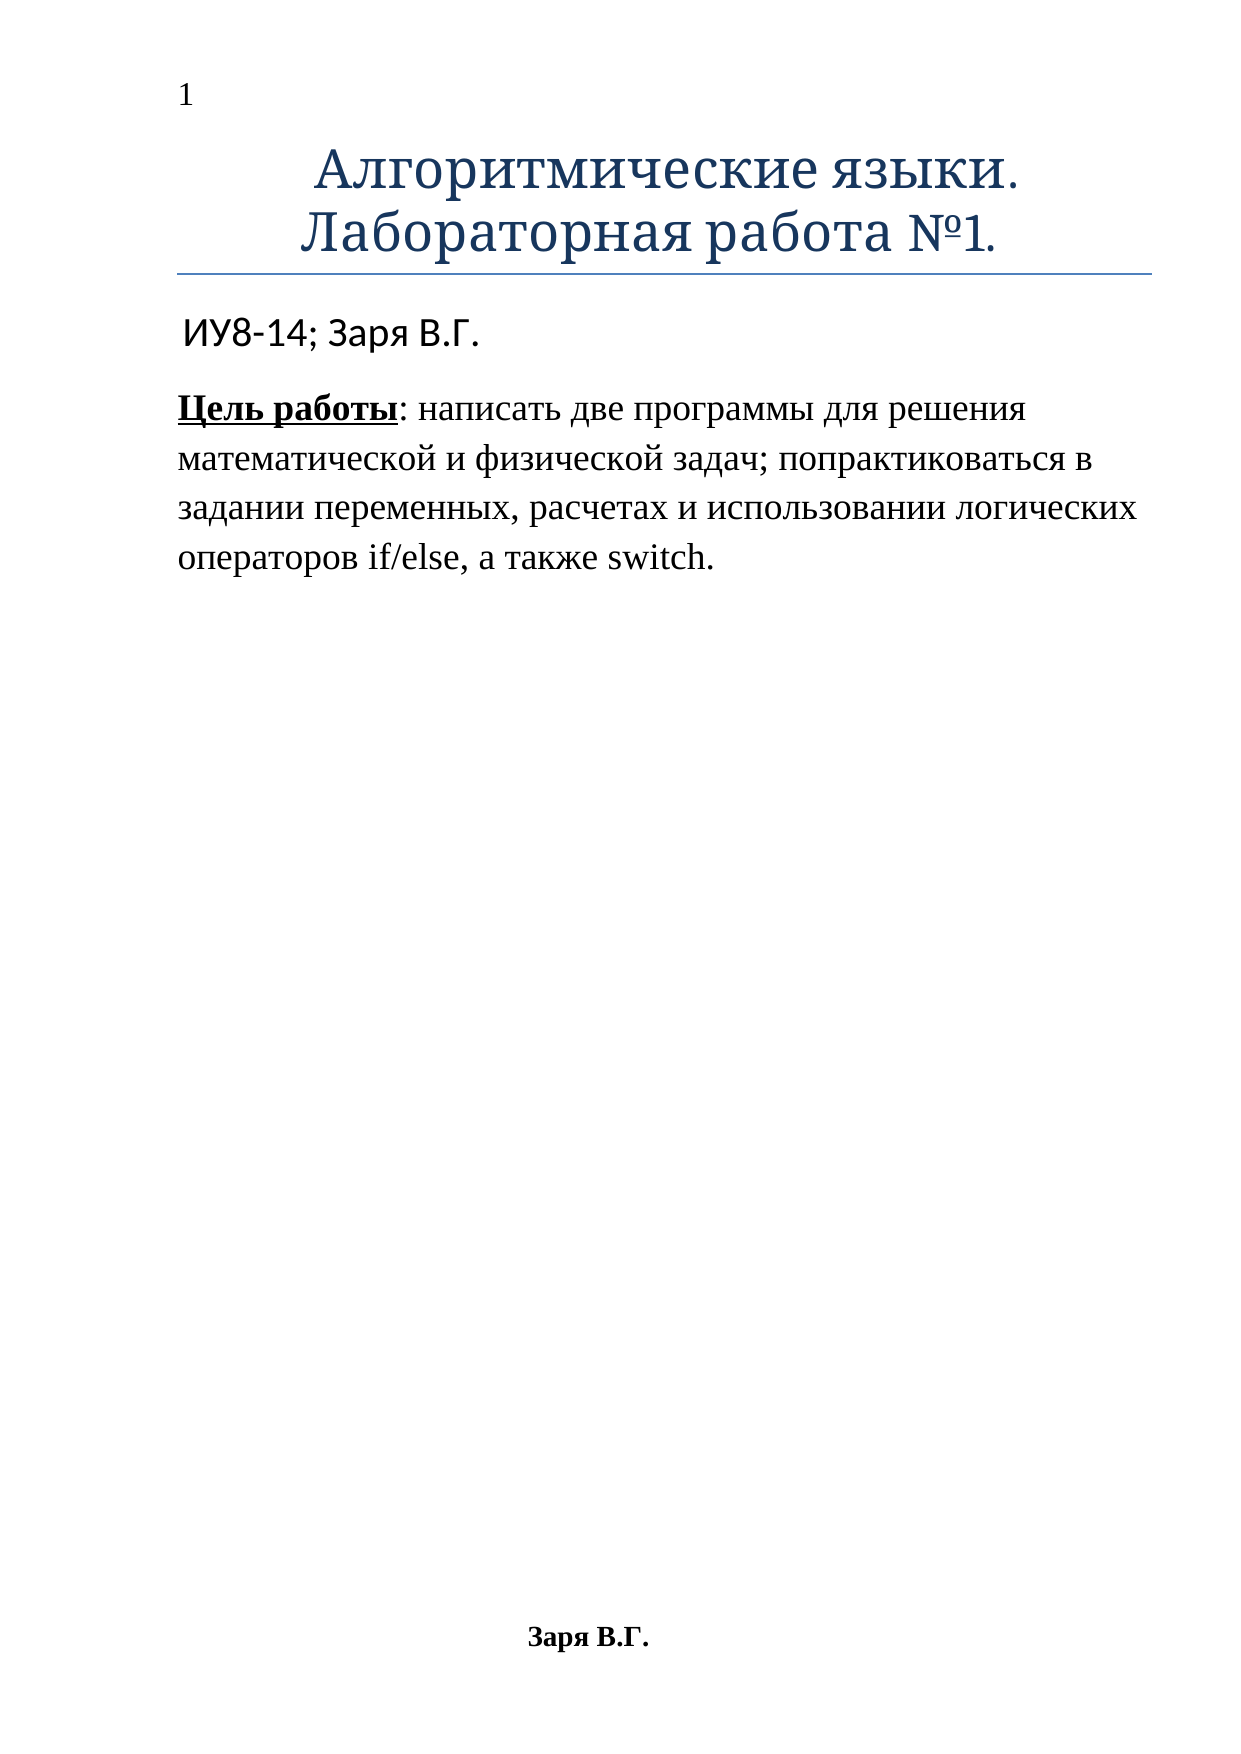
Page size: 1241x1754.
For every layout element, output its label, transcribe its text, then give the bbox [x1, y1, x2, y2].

title Лабораторная работа №1. [177, 202, 1152, 273]
title Алгоритмические языки. [177, 140, 1152, 202]
text ИУ8-14; Заря В.Г. [177, 306, 1152, 357]
text Цель работы: написать две программы для решения математической и физической задач; попрактиковаться в задании переменных, расчетах и использовании логических операторов if/else, а также switch. [177, 386, 1152, 577]
